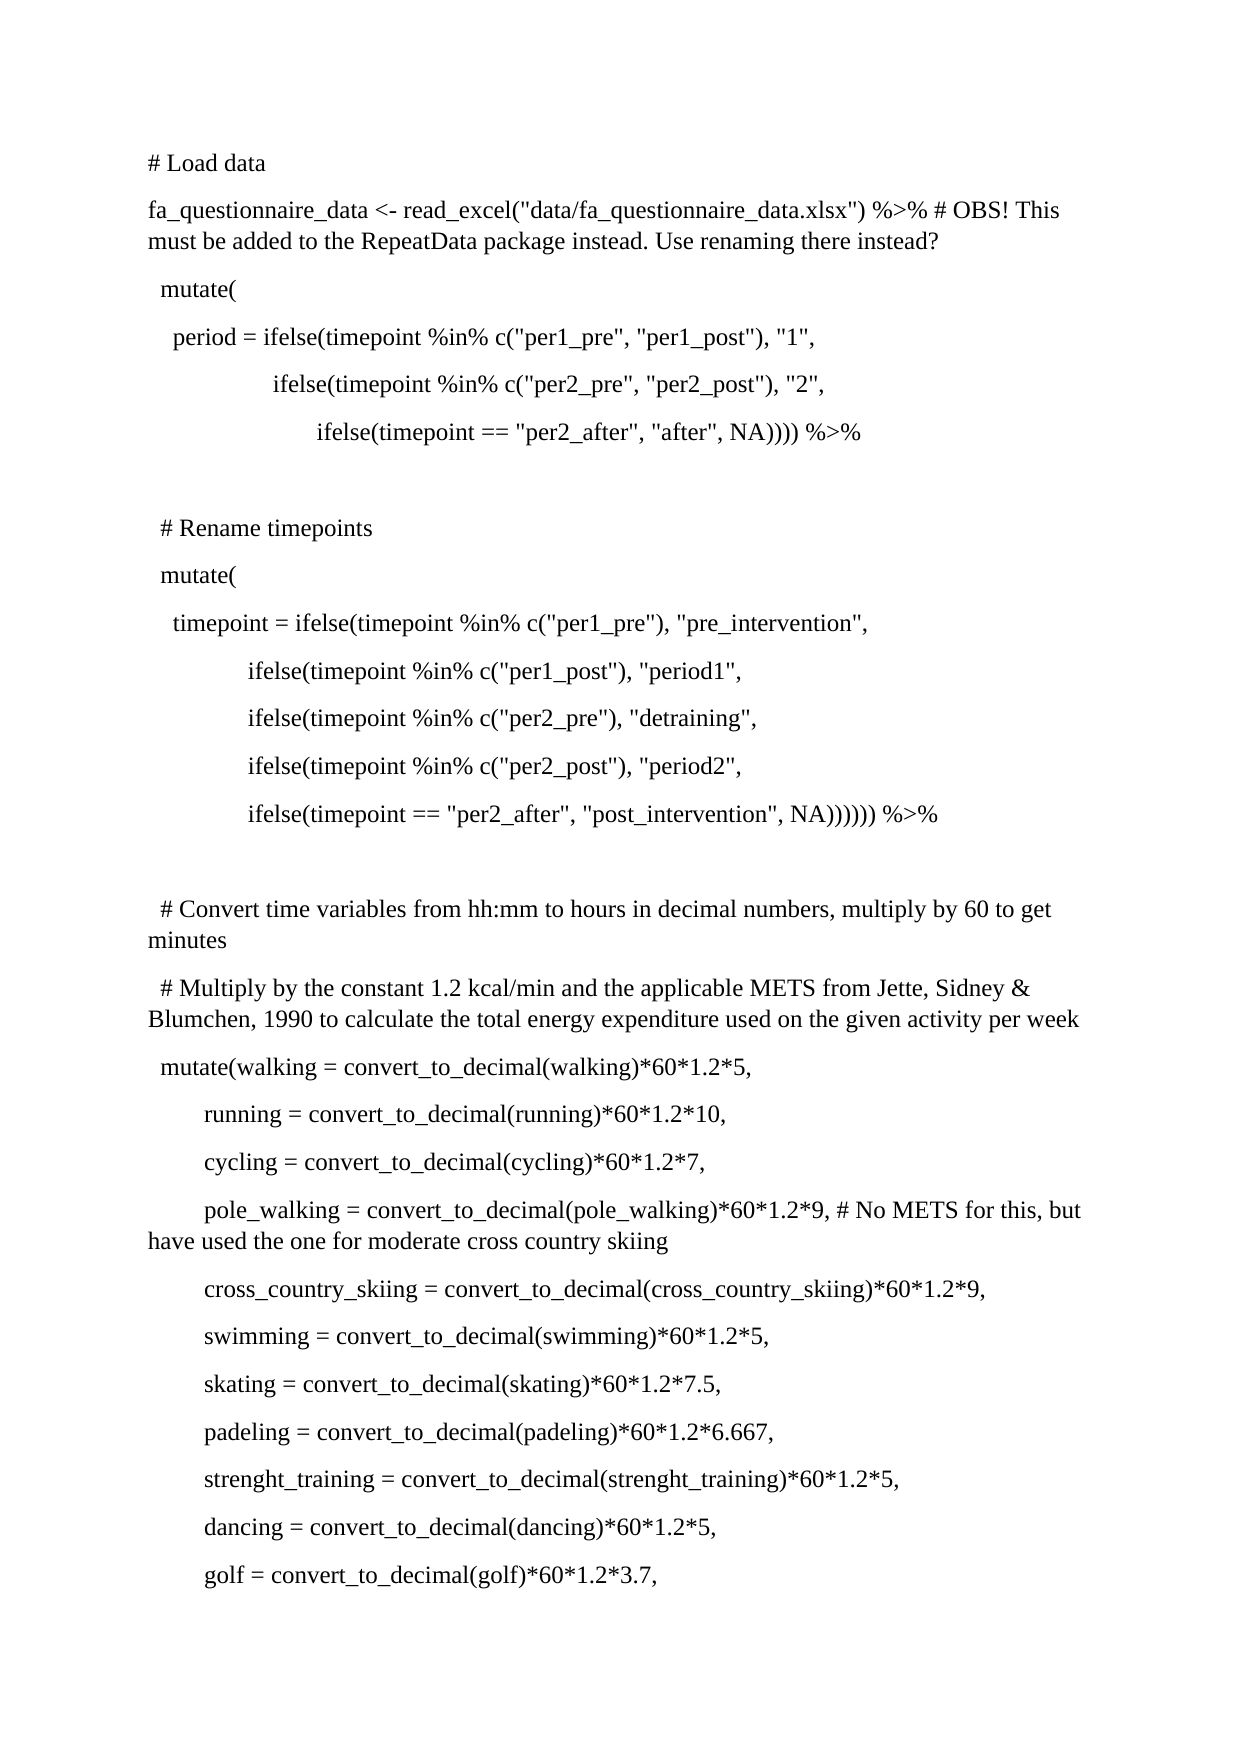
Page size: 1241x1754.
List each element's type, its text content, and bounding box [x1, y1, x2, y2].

text period = ifelse(timepoint %in% c("per1_pre", "per1_post"), "1", [148, 322, 1093, 351]
text pole_walking = convert_to_decimal(pole_walking)*60*1.2*9, # No METS for this, but have used the one for moderate cross country skiing [148, 1195, 1093, 1255]
text fa_questionnaire_data <- read_excel("data/fa_questionnaire_data.xlsx") %>% # OBS! This must be added to the RepeatData package instead. Use renaming there instead? [148, 195, 1093, 255]
text golf = convert_to_decimal(golf)*60*1.2*3.7, [148, 1560, 1093, 1589]
text ifelse(timepoint %in% c("per2_pre"), "detraining", [148, 703, 1093, 732]
text dancing = convert_to_decimal(dancing)*60*1.2*5, [148, 1512, 1093, 1541]
text ifelse(timepoint %in% c("per1_post"), "period1", [148, 656, 1093, 684]
text ifelse(timepoint %in% c("per2_pre", "per2_post"), "2", [148, 369, 1093, 398]
text running = convert_to_decimal(running)*60*1.2*10, [148, 1099, 1093, 1128]
text cross_country_skiing = convert_to_decimal(cross_country_skiing)*60*1.2*9, [148, 1274, 1093, 1302]
text # Multiply by the constant 1.2 kcal/min and the applicable METS from Jette, Sidney & Blumchen, 1990 to calculate the total energy expenditure used on the given activity per week [148, 973, 1093, 1033]
text skating = convert_to_decimal(skating)*60*1.2*7.5, [148, 1369, 1093, 1398]
text mutate( [148, 274, 1093, 303]
text swimming = convert_to_decimal(swimming)*60*1.2*5, [148, 1321, 1093, 1350]
text # Load data [148, 148, 1093, 176]
text strenght_training = convert_to_decimal(strenght_training)*60*1.2*5, [148, 1464, 1093, 1493]
text timepoint = ifelse(timepoint %in% c("per1_pre"), "pre_intervention", [148, 608, 1093, 637]
text ifelse(timepoint == "per2_after", "after", NA)))) %>% [148, 417, 1093, 446]
text mutate( [148, 560, 1093, 589]
text # Convert time variables from hh:mm to hours in decimal numbers, multiply by 60 to get minutes [148, 894, 1093, 954]
text # Rename timepoints [148, 513, 1093, 541]
text mutate(walking = convert_to_decimal(walking)*60*1.2*5, [148, 1052, 1093, 1081]
text padeling = convert_to_decimal(padeling)*60*1.2*6.667, [148, 1417, 1093, 1446]
text ifelse(timepoint %in% c("per2_post"), "period2", [148, 751, 1093, 780]
text cycling = convert_to_decimal(cycling)*60*1.2*7, [148, 1147, 1093, 1176]
text ifelse(timepoint == "per2_after", "post_intervention", NA)))))) %>% [148, 799, 1093, 828]
